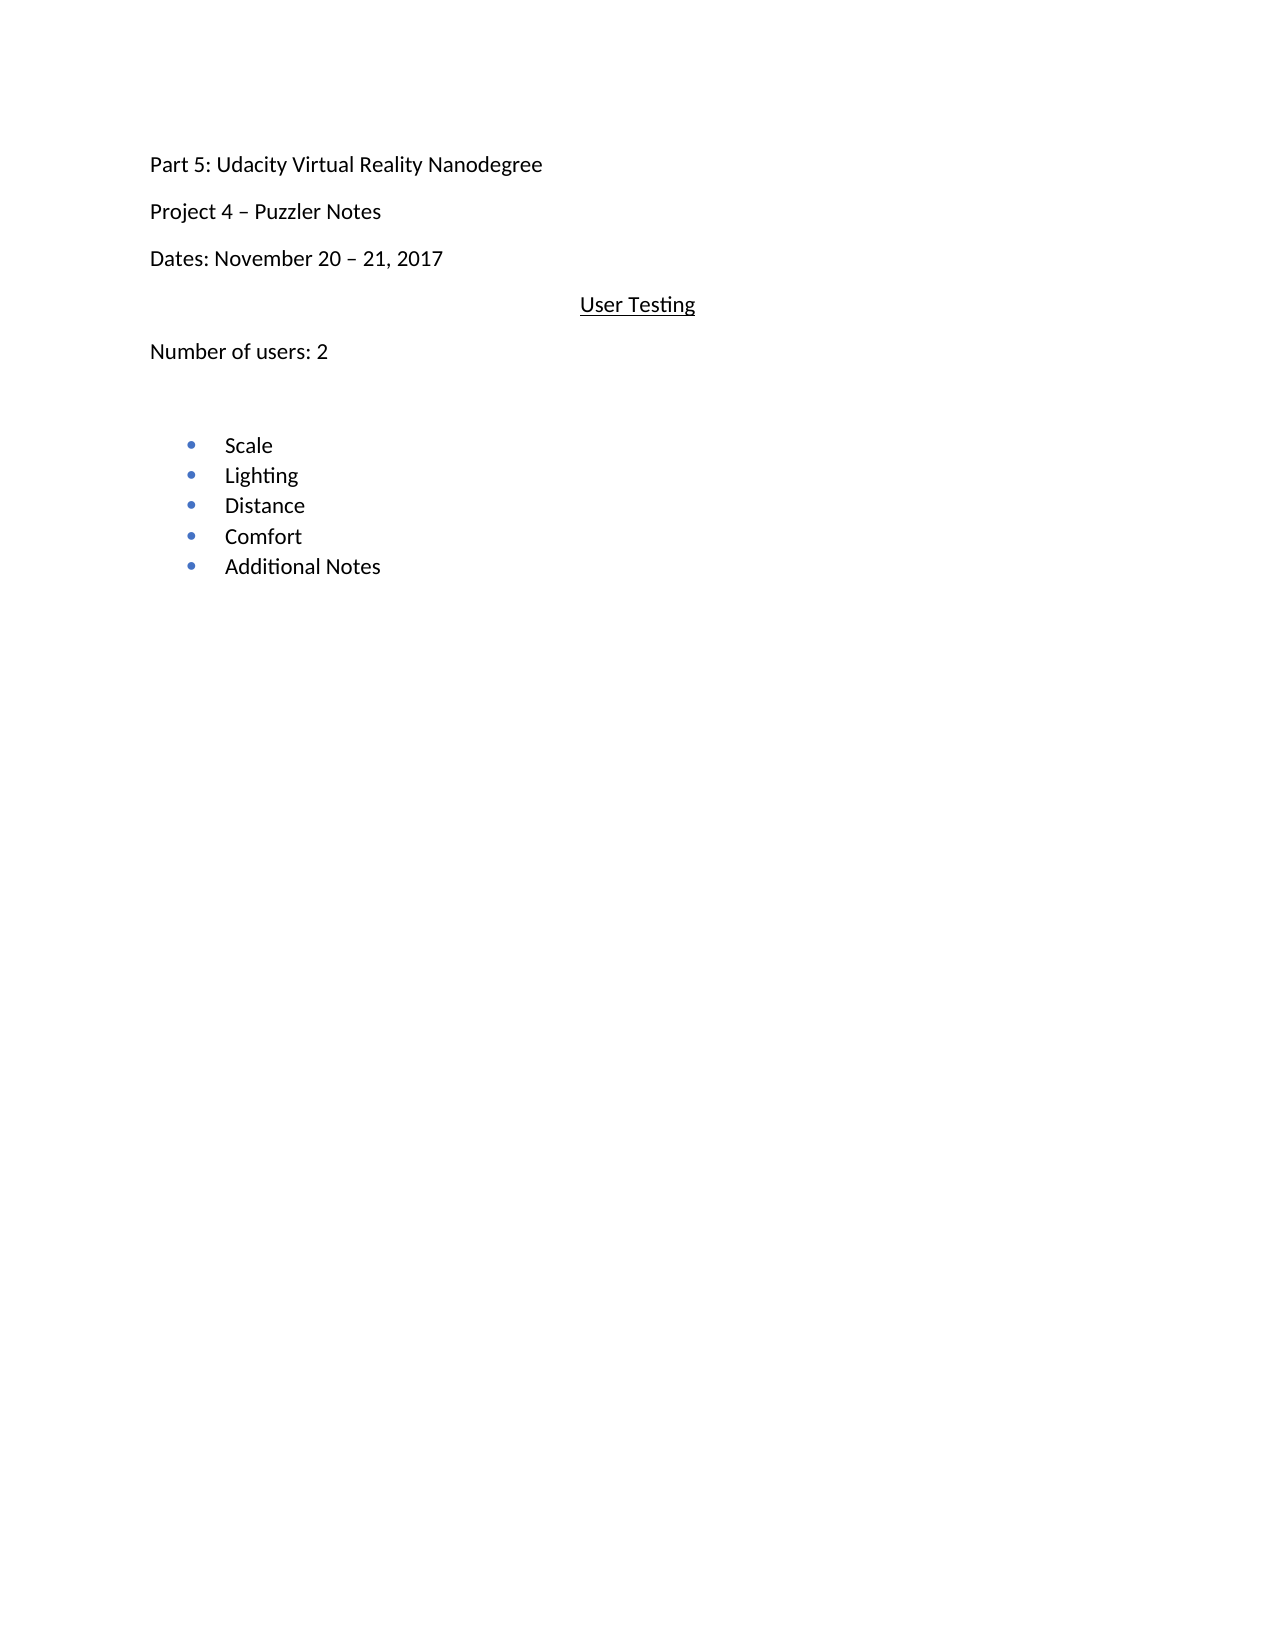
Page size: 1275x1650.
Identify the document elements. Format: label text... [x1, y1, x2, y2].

text Number of users: 2 [150, 337, 1125, 366]
list Comfort [187, 522, 1125, 550]
text Part 5: Udacity Virtual Reality Nanodegree [150, 150, 1125, 178]
text Project 4 – Puzzler Notes [150, 197, 1125, 225]
text Dates: November 20 – 21, 2017 [150, 244, 1125, 272]
list Distance [187, 492, 1125, 520]
text User Testing [150, 291, 1125, 319]
list Lighting [187, 461, 1125, 489]
list Scale [187, 431, 1125, 459]
list Additional Notes [187, 552, 1125, 580]
